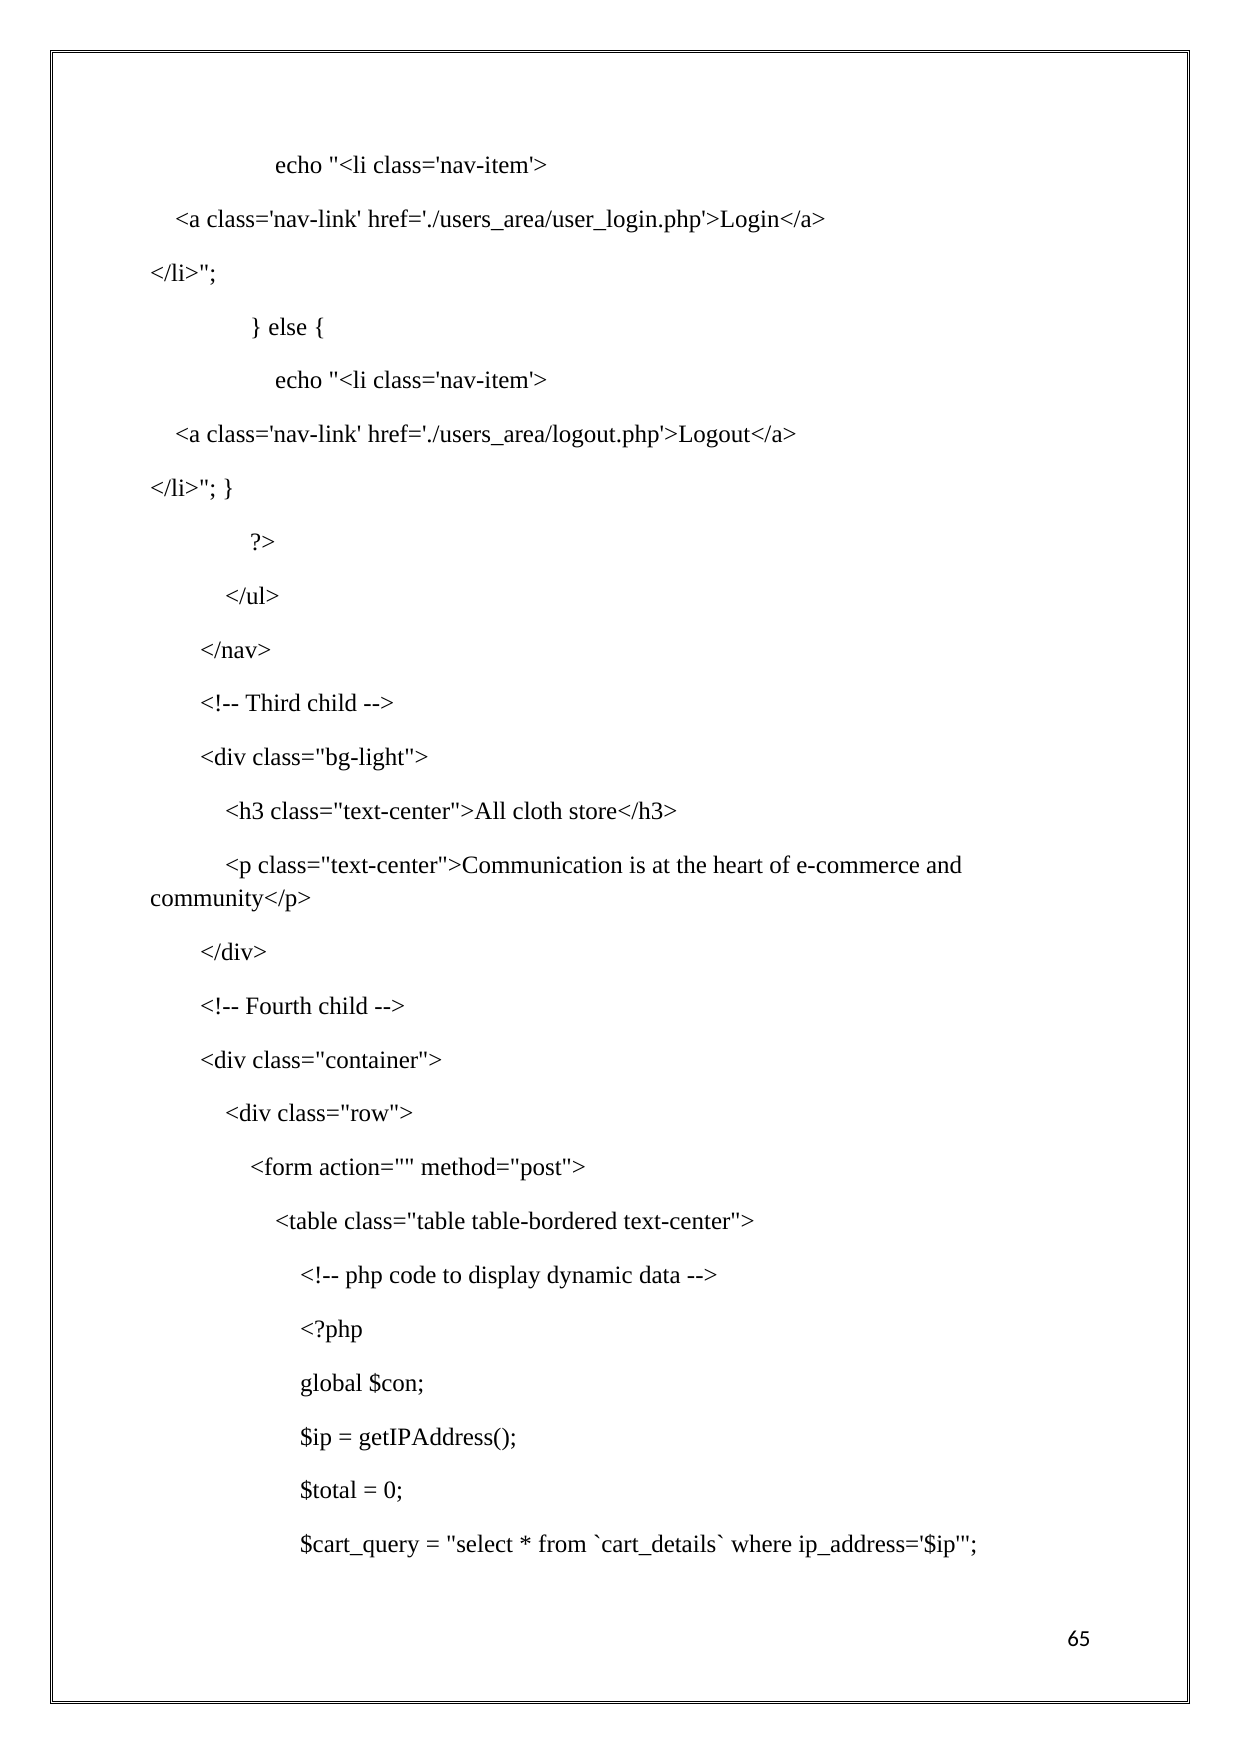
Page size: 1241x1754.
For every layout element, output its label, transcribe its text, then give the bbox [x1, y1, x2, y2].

text <!-- php code to display dynamic data --> [150, 1260, 1090, 1289]
text </li>"; [150, 258, 1090, 286]
text <form action="" method="post"> [150, 1152, 1090, 1181]
text $cart_query = "select * from `cart_details` where ip_address='$ip'"; [150, 1529, 1090, 1558]
text <?php [150, 1314, 1090, 1343]
text <a class='nav-link' href='./users_area/logout.php'>Logout</a> [150, 419, 1090, 448]
text </li>"; } [150, 473, 1090, 502]
text </nav> [150, 635, 1090, 663]
text global $con; [150, 1368, 1090, 1397]
text <div class="container"> [150, 1045, 1090, 1073]
text <h3 class="text-center">All cloth store</h3> [150, 796, 1090, 825]
text echo "<li class='nav-item'> [150, 150, 1090, 179]
text ?> [150, 527, 1090, 556]
text </ul> [150, 581, 1090, 609]
text <div class="bg-light"> [150, 742, 1090, 771]
text echo "<li class='nav-item'> [150, 365, 1090, 394]
text } else { [150, 312, 1090, 340]
text <table class="table table-bordered text-center"> [150, 1206, 1090, 1235]
text <!-- Fourth child --> [150, 991, 1090, 1019]
text <!-- Third child --> [150, 688, 1090, 717]
text <p class="text-center">Communication is at the heart of e-commerce and community</p> [150, 850, 1090, 912]
text $ip = getIPAddress(); [150, 1422, 1090, 1450]
text $total = 0; [150, 1476, 1090, 1504]
text </div> [150, 937, 1090, 966]
text <a class='nav-link' href='./users_area/user_login.php'>Login</a> [150, 204, 1090, 233]
text <div class="row"> [150, 1098, 1090, 1127]
